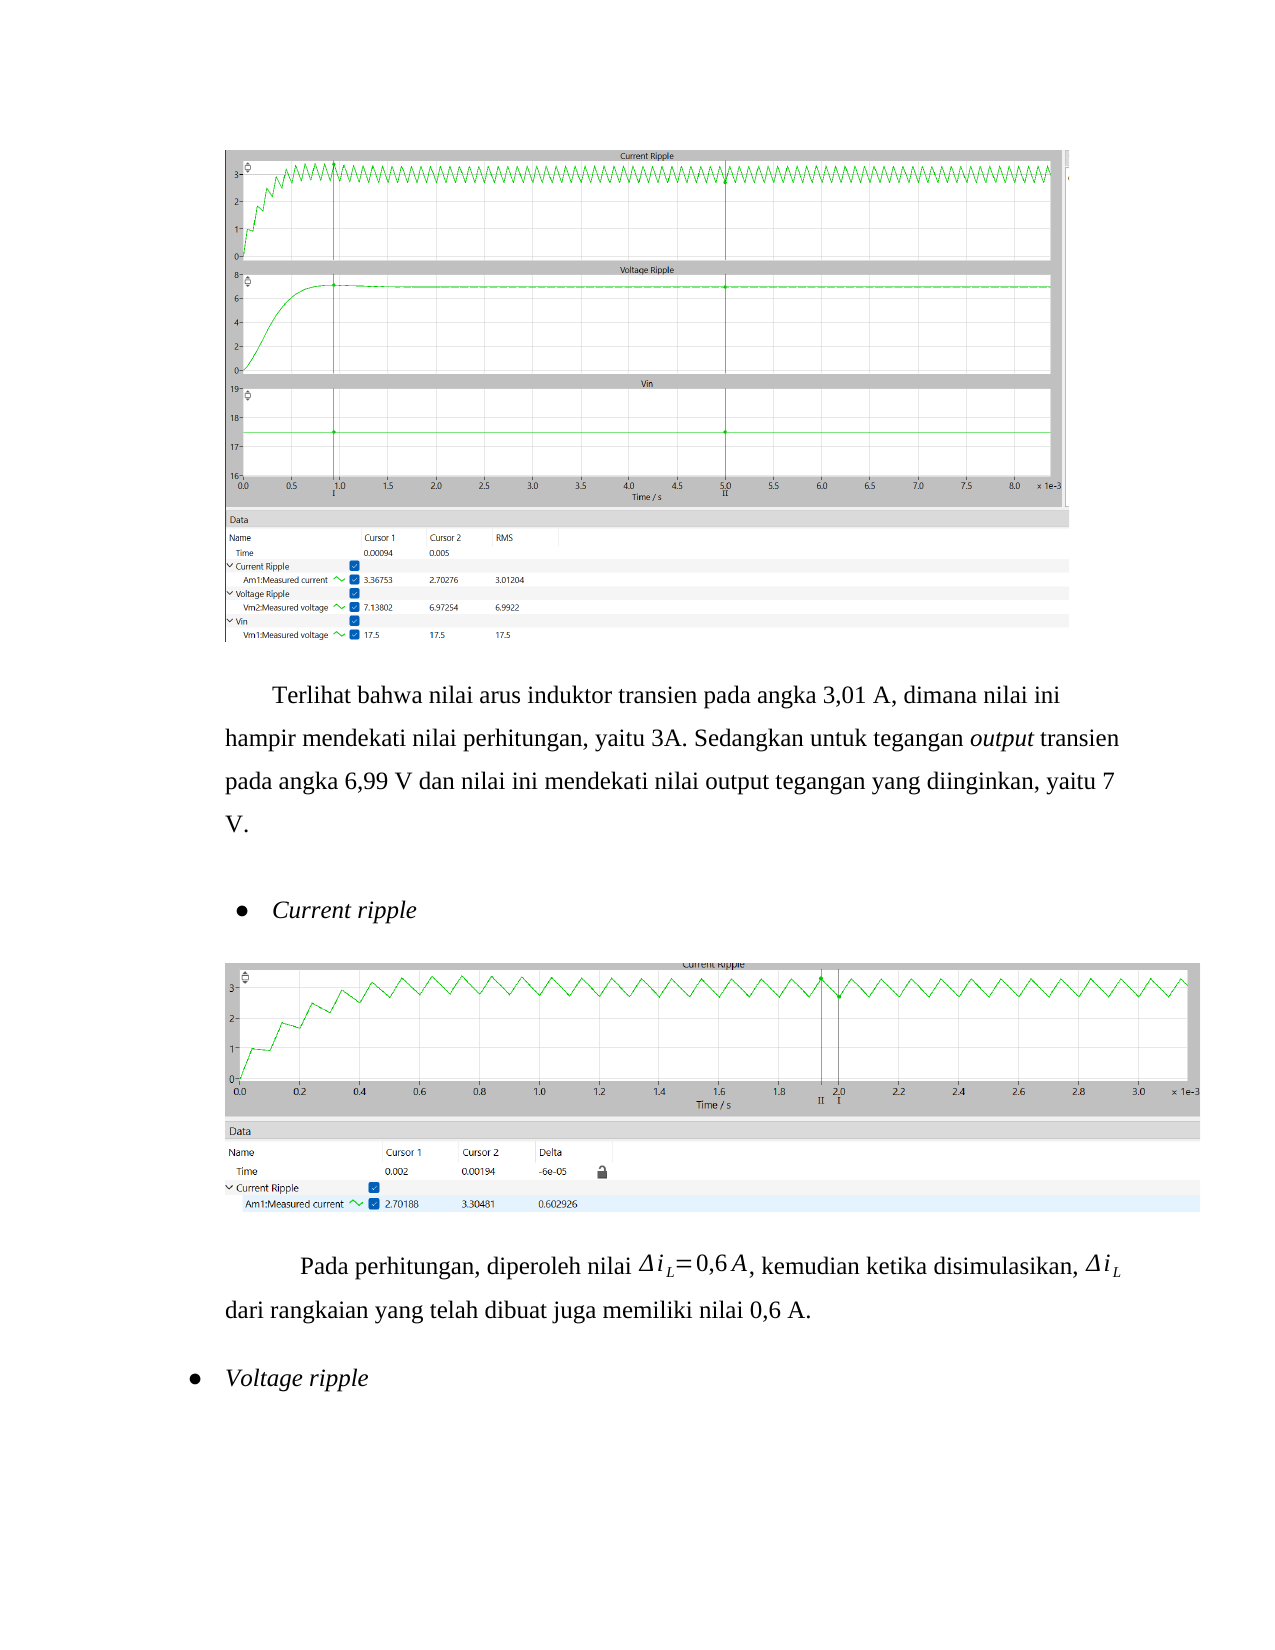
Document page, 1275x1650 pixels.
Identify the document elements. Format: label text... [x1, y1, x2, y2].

text Terlihat bahwa nilai arus induktor transien pada angka 3,01 A, dimana nilai ini hampir mendekati nilai perhitungan, yaitu 3A. Sedangkan untuk tegangan output transien pada angka 6,99 V dan nilai ini mendekati nilai output tegangan yang diinginkan, yaitu 7 V. [225, 680, 1125, 838]
text Pada perhitungan, diperoleh nilai , kemudian ketika disimulasikan, dari rangkaian yang telah dibuat juga memiliki nilai 0,6 A. [225, 1249, 1125, 1324]
list Current ripple [234, 895, 1125, 924]
picture [225, 150, 1070, 642]
picture [225, 963, 1200, 1212]
list Voltage ripple [187, 1363, 1125, 1392]
